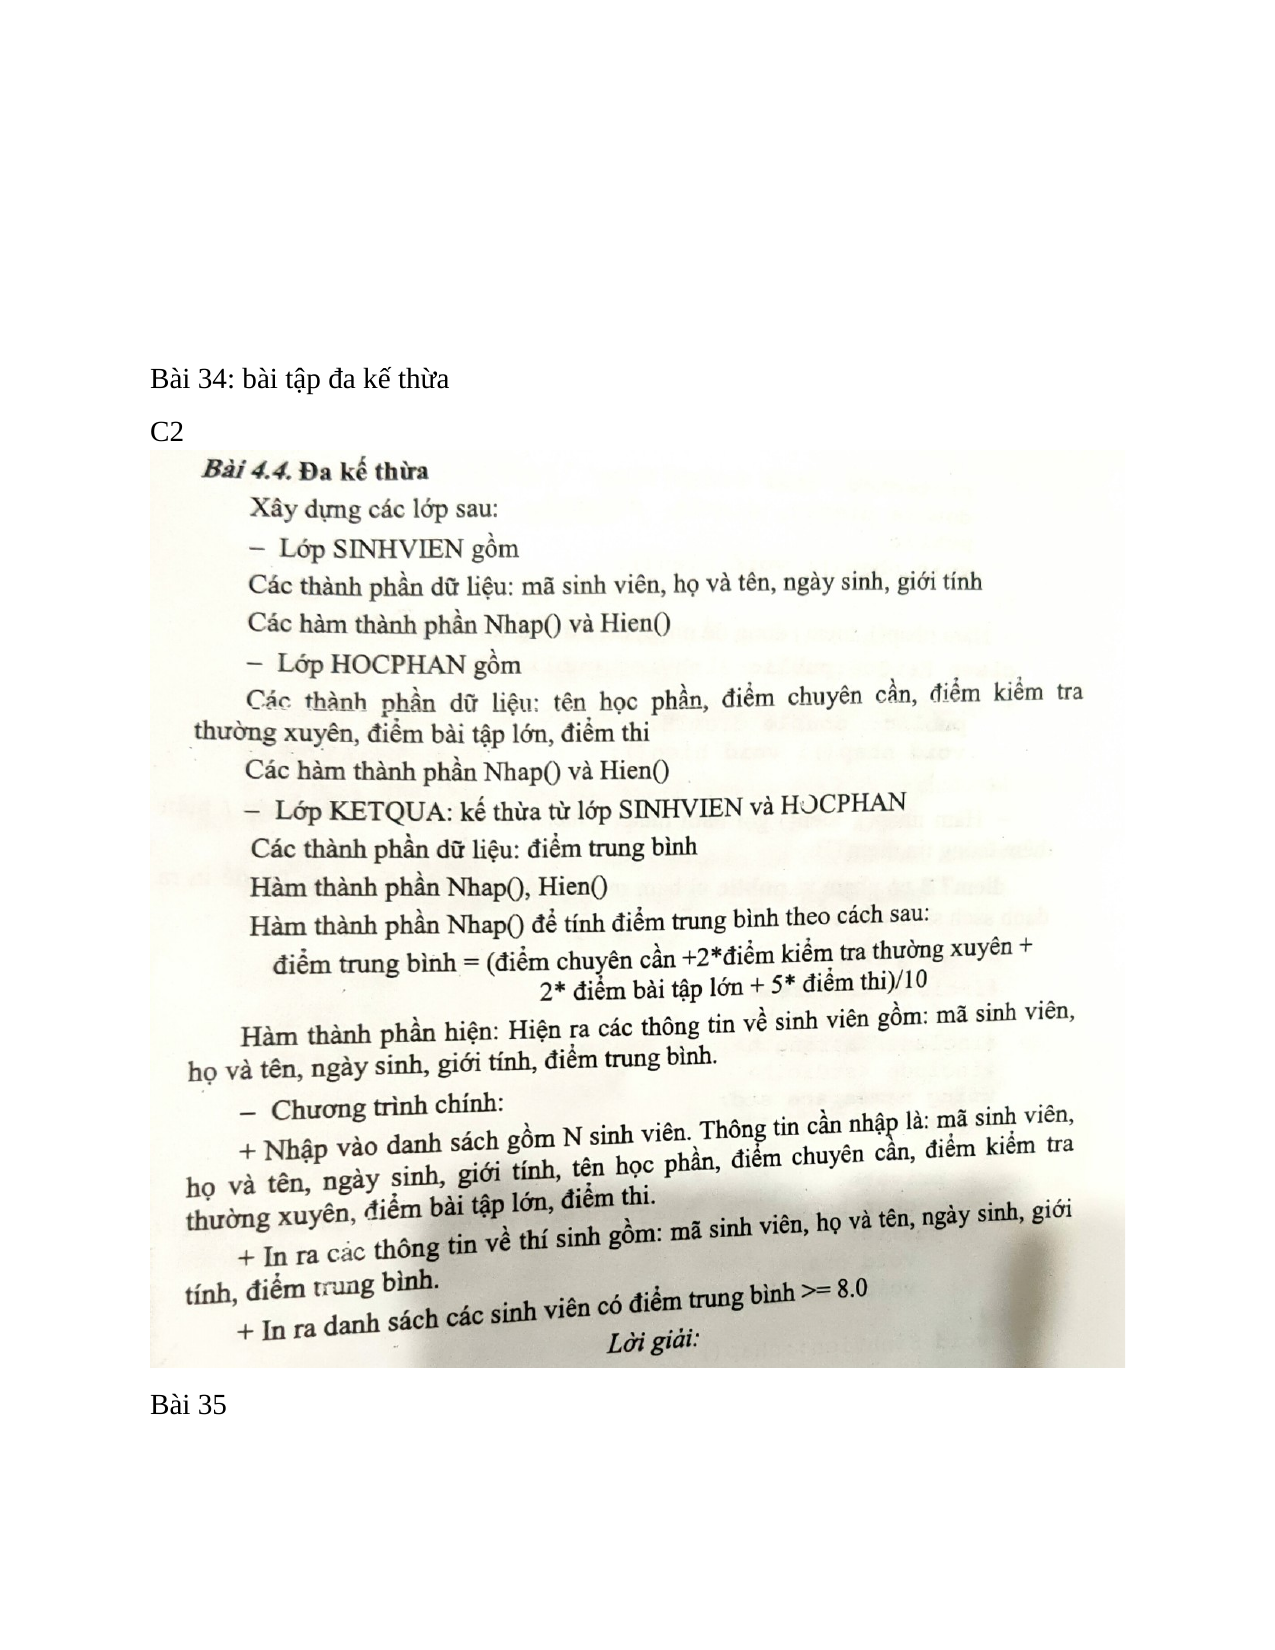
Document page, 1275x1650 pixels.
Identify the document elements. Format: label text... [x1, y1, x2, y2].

text Bài 34: bài tập đa kế thừa [150, 361, 1125, 395]
text Bài 35 [150, 1387, 1125, 1421]
picture [150, 450, 1125, 1368]
text C2 [150, 414, 1125, 450]
